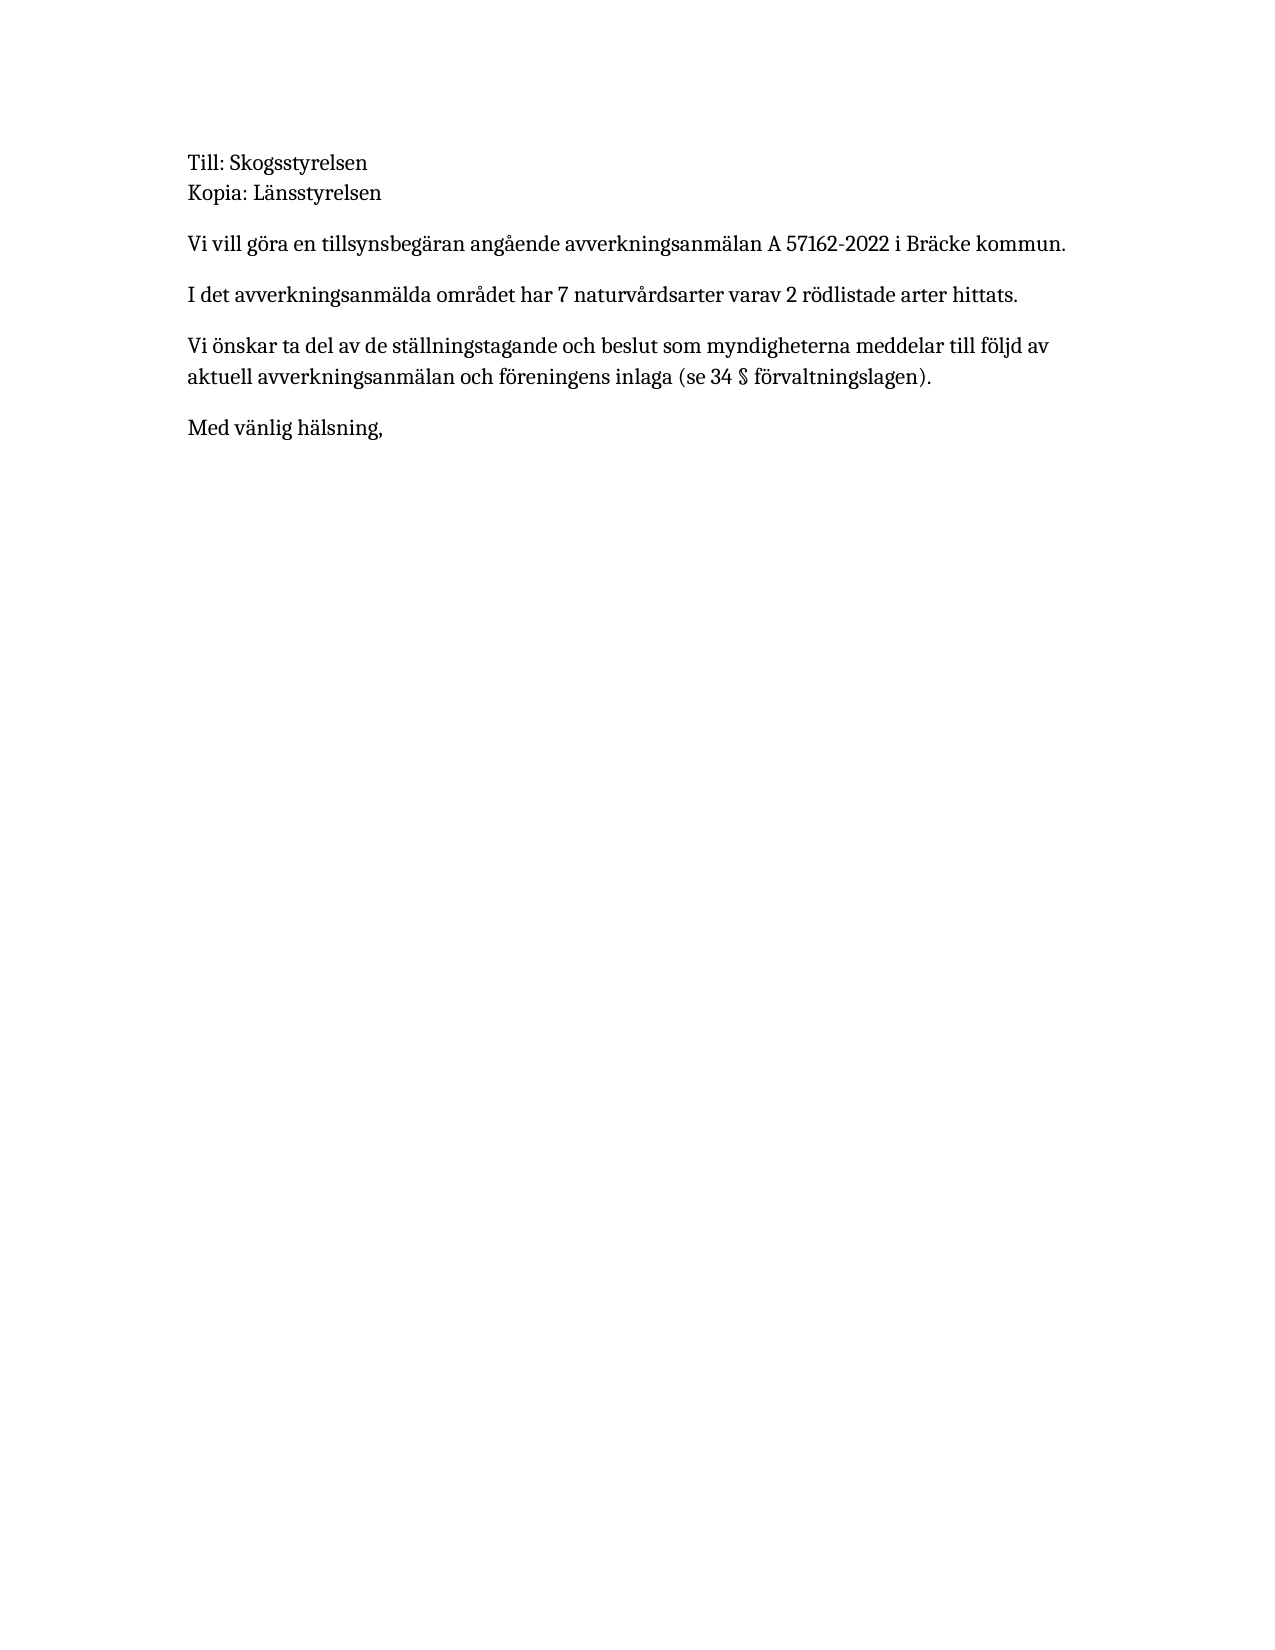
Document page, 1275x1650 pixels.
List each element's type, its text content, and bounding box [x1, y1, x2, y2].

text Vi vill göra en tillsynsbegäran angående avverkningsanmälan A 57162-2022 i Bräcke kommun. [187, 231, 1087, 258]
text Med vänlig hälsning, [187, 414, 1087, 471]
text I det avverkningsanmälda området har 7 naturvårdsarter varav 2 rödlistade arter hittats. [187, 282, 1087, 309]
text Till: Skogsstyrelsen Kopia: Länsstyrelsen [187, 150, 1087, 207]
text Vi önskar ta del av de ställningstagande och beslut som myndigheterna meddelar till följd av aktuell avverkningsanmälan och föreningens inlaga (se 34 § förvaltningslagen). [187, 333, 1087, 390]
